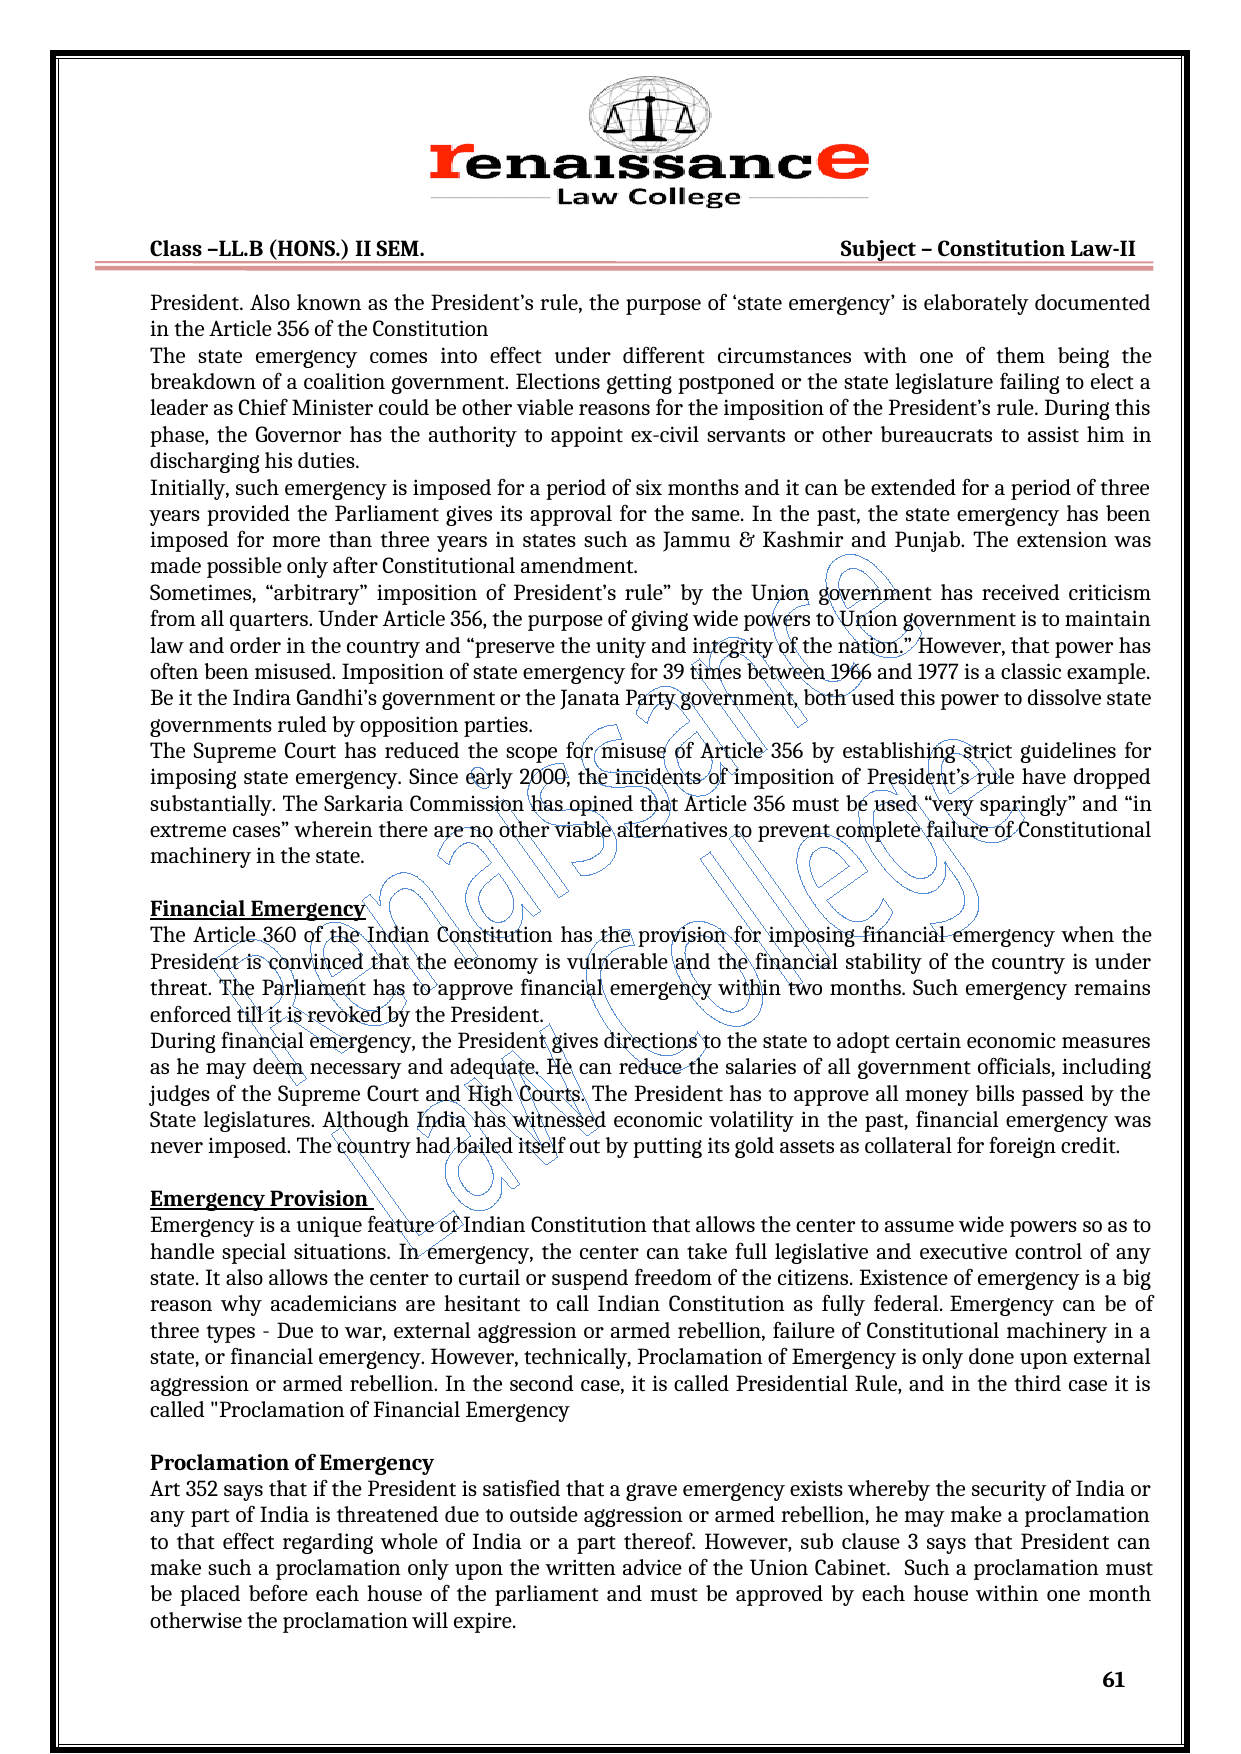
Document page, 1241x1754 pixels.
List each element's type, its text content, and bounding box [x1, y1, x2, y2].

text Emergency Provision [150, 1186, 1153, 1212]
text Sometimes, “arbitrary” imposition of President’s rule” by the Union government has received criticism from all quarters. Under Article 356, the purpose of giving wide powers to Union government is to maintain law and order in the country and “preserve the unity and integrity of the nation.” However, that power has often been misused. Imposition of state emergency for 39 times between 1966 and 1977 is a classic example. Be it the Indira Gandhi’s government or the Janata Party government, both used this power to dissolve state governments ruled by opposition parties. [150, 580, 1153, 738]
text During financial emergency, the President gives directions to the state to adopt certain economic measures as he may deem necessary and adequate. He can reduce the salaries of all government officials, including judges of the Supreme Court and High Courts. The President has to approve all money bills passed by the State legislatures. Although India has witnessed economic volatility in the past, financial emergency was never imposed. The country had bailed itself out by putting its gold assets as collateral for foreign credit. [150, 1028, 1153, 1159]
text Emergency is a unique feature of Indian Constitution that allows the center to assume wide powers so as to handle special situations. In emergency, the center can take full legislative and executive control of any state. It also allows the center to curtail or suspend freedom of the citizens. Existence of emergency is a big reason why academicians are hesitant to call Indian Constitution as fully federal. Emergency can be of three types - Due to war, external aggression or armed rebellion, failure of Constitutional machinery in a state, or financial emergency. However, technically, Proclamation of Emergency is only done upon external aggression or armed rebellion. In the second case, it is called Presidential Rule, and in the third case it is called "Proclamation of Financial Emergency [150, 1212, 1153, 1423]
text The Supreme Court has reduced the scope for misuse of Article 356 by establishing strict guidelines for imposing state emergency. Since early 2000, the incidents of imposition of President’s rule have dropped substantially. The Sarkaria Commission has opined that Article 356 must be used “very sparingly” and “in extreme cases” wherein there are no other viable alternatives to prevent complete failure of Constitutional machinery in the state. [150, 738, 1153, 869]
picture [406, 75, 897, 209]
text The Article 360 of the Indian Constitution has the provision for imposing financial emergency when the President is convinced that the economy is vulnerable and the financial stability of the country is under threat. The Parliament has to approve financial emergency within two months. Such emergency remains enforced till it is revoked by the President. [150, 922, 1153, 1028]
text Initially, such emergency is imposed for a period of six months and it can be extended for a period of three years provided the Parliament gives its approval for the same. In the past, the state emergency has been imposed for more than three years in states such as Jammu & Kashmir and Punjab. The extension was made possible only after Constitutional amendment. [150, 474, 1153, 580]
text Financial Emergency [150, 896, 1153, 922]
text The state emergency comes into effect under different circumstances with one of them being the breakdown of a coalition government. Elections getting postponed or the state legislature failing to elect a leader as Chief Minister could be other viable reasons for the imposition of the President’s rule. During this phase, the Governor has the authority to appoint ex-civil servants or other bureaucrats to assist him in discharging his duties. [150, 342, 1153, 474]
text Proclamation of Emergency [150, 1449, 1153, 1476]
text Art 352 says that if the President is satisfied that a grave emergency exists whereby the security of India or any part of India is threatened due to outside aggression or armed rebellion, he may make a proclamation to that effect regarding whole of India or a part thereof. However, sub clause 3 says that President can make such a proclamation only upon the written advice of the Union Cabinet. Such a proclamation must be placed before each house of the parliament and must be approved by each house within one month otherwise the proclamation will expire. [150, 1476, 1153, 1634]
